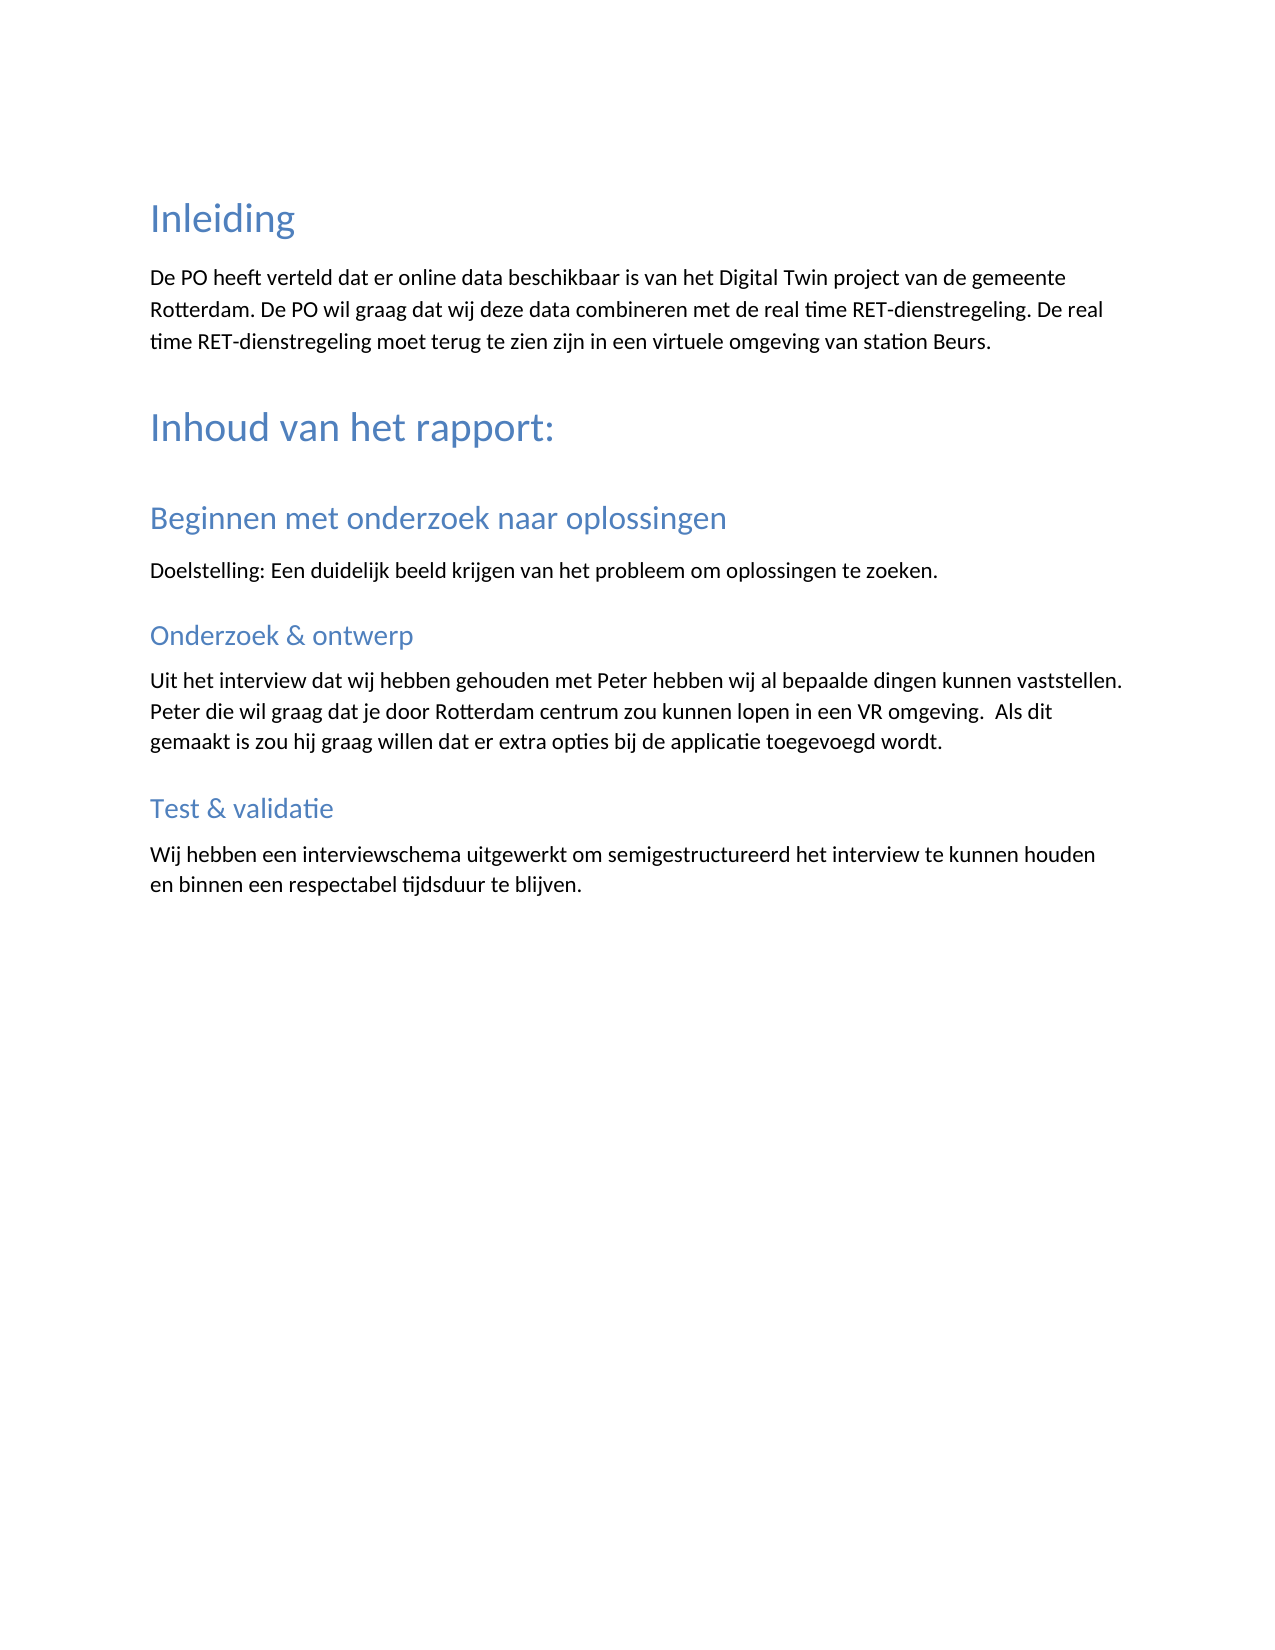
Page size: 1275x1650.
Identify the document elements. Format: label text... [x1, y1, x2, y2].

subtitle Inleiding [150, 192, 1125, 242]
subtitle Test & validatie [150, 791, 1125, 826]
subtitle Onderzoek & ontwerp [150, 617, 1125, 653]
text De PO heeft verteld dat er online data beschikbaar is van het Digital Twin project van de gemeente Rotterdam. De PO wil graag dat wij deze data combineren met de real time RET-dienstregeling. De real time RET-dienstregeling moet terug te zien zijn in een virtuele omgeving van station Beurs. [150, 263, 1125, 355]
subtitle Beginnen met onderzoek naar oplossingen [150, 497, 1125, 537]
text Uit het interview dat wij hebben gehouden met Peter hebben wij al bepaalde dingen kunnen vaststellen. Peter die wil graag dat je door Rotterdam centrum zou kunnen lopen in een VR omgeving. Als dit gemaakt is zou hij graag willen dat er extra opties bij de applicatie toegevoegd wordt. [150, 667, 1125, 755]
text Doelstelling: Een duidelijk beeld krijgen van het probleem om oplossingen te zoeken. [150, 556, 1125, 584]
text Wij hebben een interviewschema uitgewerkt om semigestructureerd het interview te kunnen houden en binnen een respectabel tijdsduur te blijven. [150, 840, 1125, 898]
subtitle Inhoud van het rapport: [150, 401, 1125, 452]
